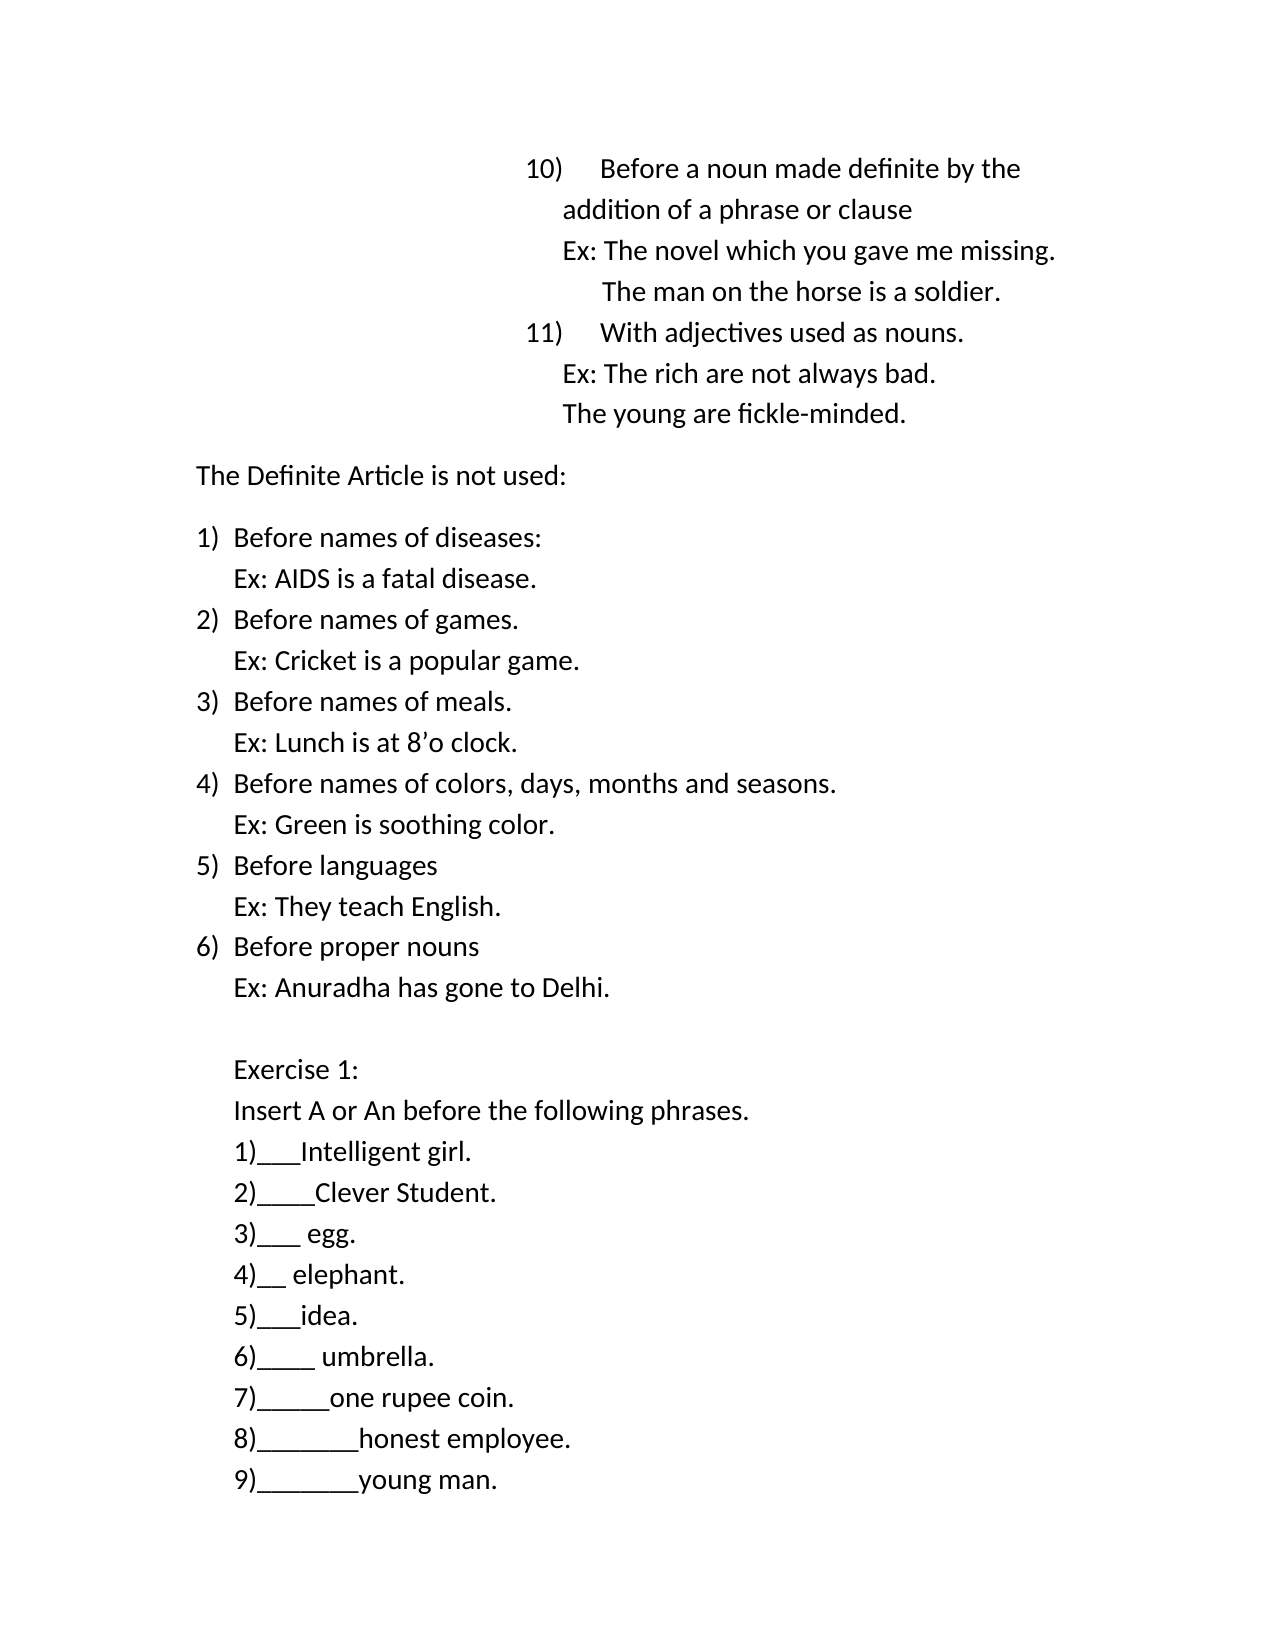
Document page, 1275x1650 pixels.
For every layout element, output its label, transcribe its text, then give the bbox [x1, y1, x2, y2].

list Ex: They teach English. [233, 888, 1125, 923]
list Before a noun made definite by the addition of a phrase or clause [525, 150, 1125, 227]
list The man on the horse is a soldier. [562, 273, 1125, 308]
list Ex: Lunch is at 8’o clock. [233, 724, 1125, 759]
list 5)___idea. [233, 1297, 1125, 1333]
list Ex: The novel which you gave me missing. [562, 232, 1125, 267]
list Before languages [196, 847, 1125, 882]
list Ex: Cricket is a popular game. [233, 642, 1125, 678]
list With adjectives used as nouns. [525, 314, 1125, 349]
list Before proper nouns [196, 928, 1125, 964]
list 3)___ egg. [233, 1215, 1125, 1251]
list 2)____Clever Student. [233, 1174, 1125, 1210]
list 1)___Intelligent girl. [233, 1133, 1125, 1169]
list 8)_______honest employee. [233, 1420, 1125, 1455]
list Ex: Green is soothing color. [233, 806, 1125, 841]
list Before names of colors, days, months and seasons. [196, 765, 1125, 800]
list The young are fickle-minded. [562, 396, 1125, 431]
list Ex: Anuradha has gone to Delhi. [233, 969, 1125, 1005]
list Before names of diseases: [196, 519, 1125, 555]
list Ex: The rich are not always bad. [562, 355, 1125, 390]
list Insert A or An before the following phrases. [233, 1092, 1125, 1128]
list Before names of games. [196, 601, 1125, 637]
list 7)_____one rupee coin. [233, 1379, 1125, 1414]
list Ex: AIDS is a fatal disease. [233, 560, 1125, 596]
list Exercise 1: [233, 1051, 1125, 1087]
list 4)__ elephant. [233, 1256, 1125, 1292]
list 9)_______young man. [233, 1461, 1125, 1496]
list 6)____ umbrella. [233, 1338, 1125, 1373]
list Before names of meals. [196, 683, 1125, 718]
text The Definite Article is not used: [150, 457, 1125, 493]
